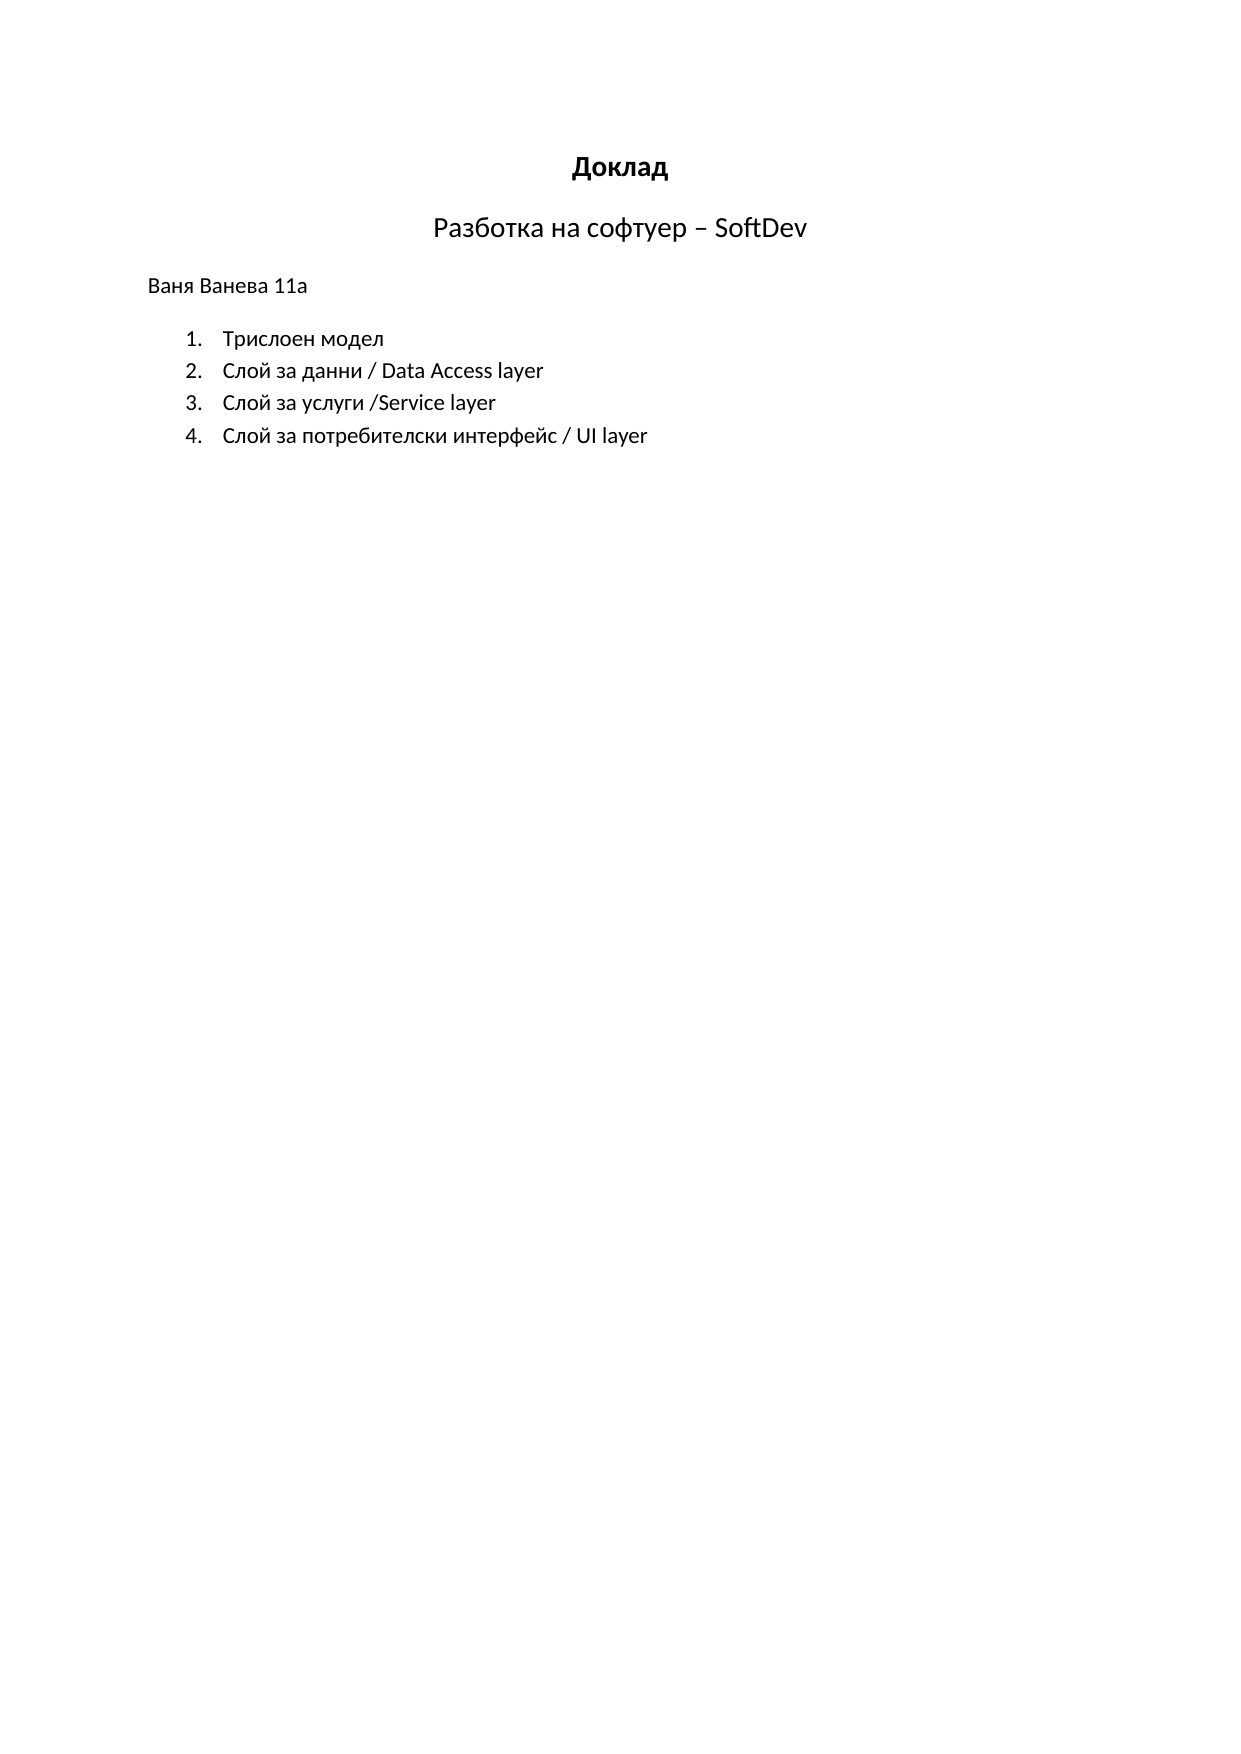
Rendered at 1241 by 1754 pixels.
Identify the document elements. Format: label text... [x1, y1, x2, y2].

text Доклад [148, 148, 1093, 183]
list Трислоен модел [185, 324, 1093, 352]
list Слой за услуги /Service layer [185, 388, 1093, 417]
text Разботка на софтуер – SoftDev [148, 209, 1093, 245]
list Слой за данни / Data Access layer [185, 356, 1093, 384]
list Слой за потребителски интерфейс / UI layer [185, 421, 1093, 449]
text Ваня Ванева 11а [148, 271, 1093, 299]
